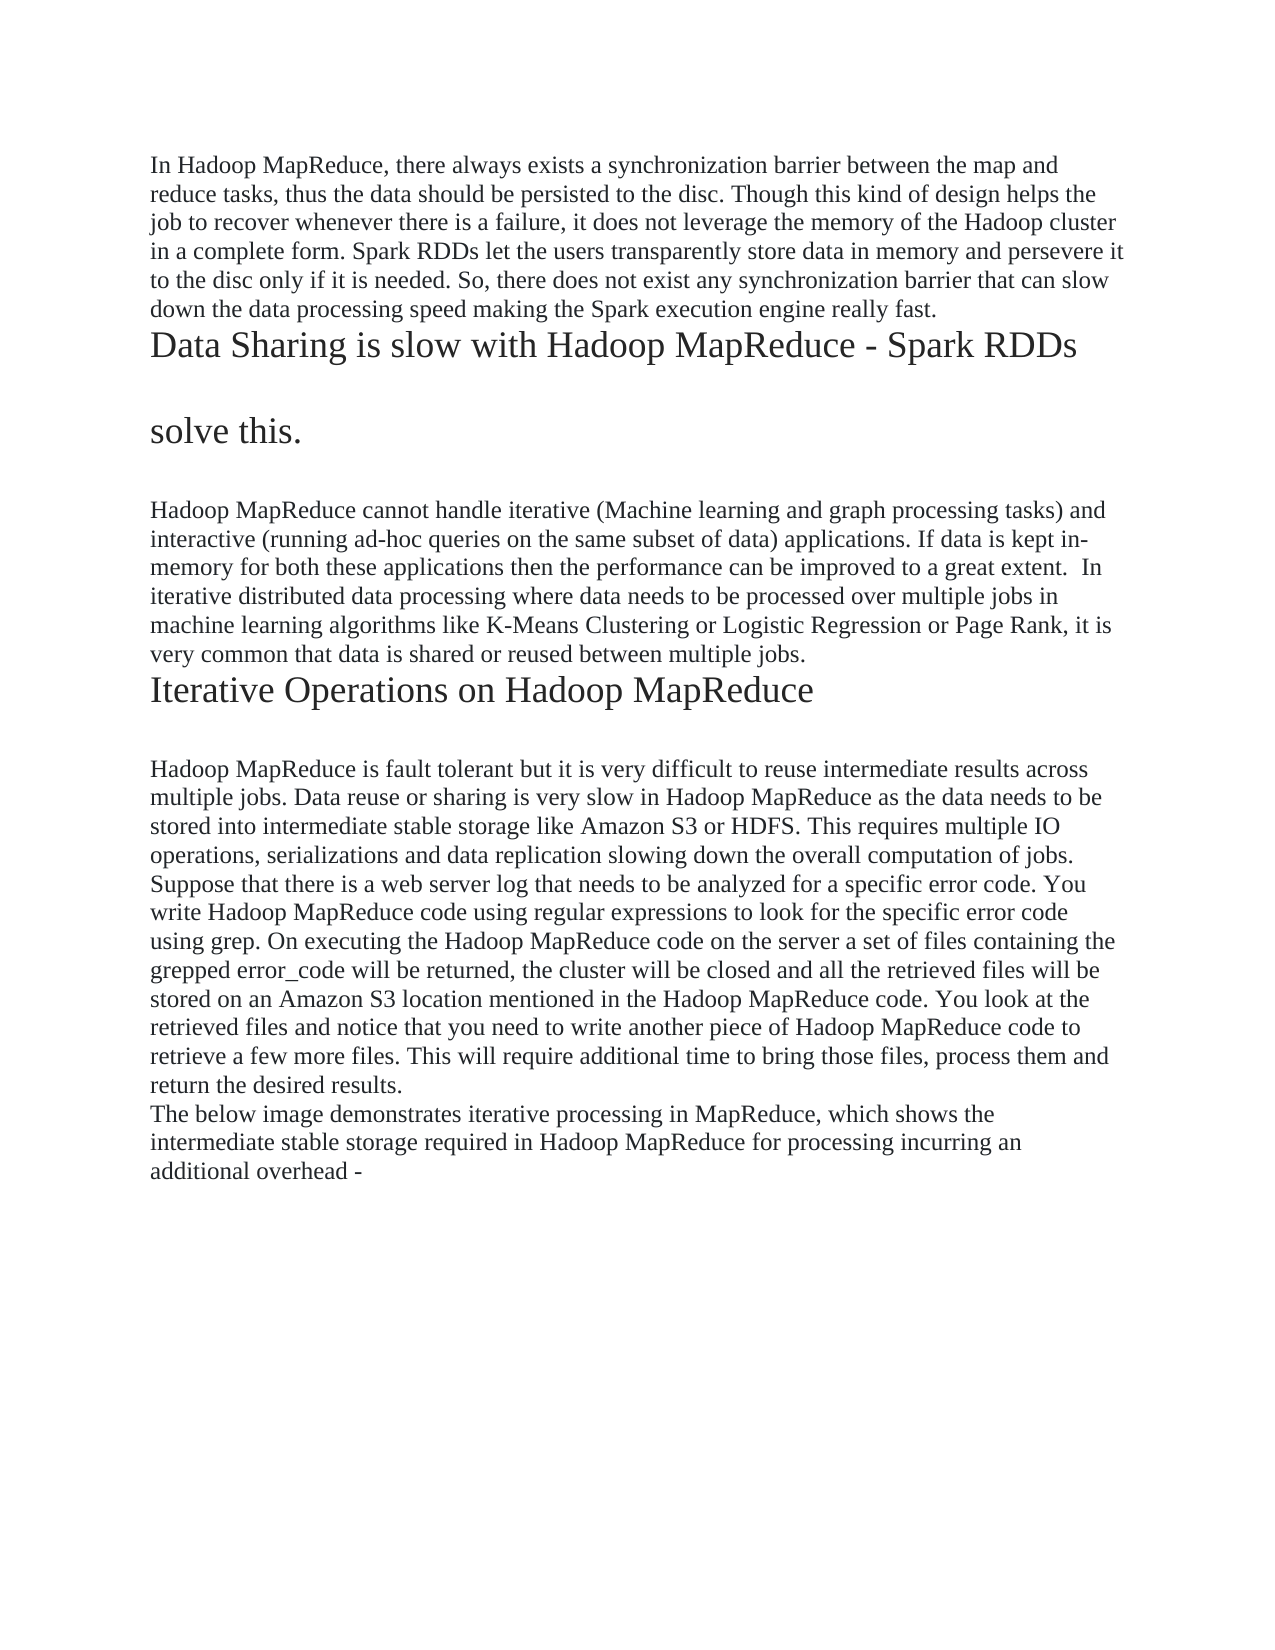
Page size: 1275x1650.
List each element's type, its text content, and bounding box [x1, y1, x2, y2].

text Suppose that there is a web server log that needs to be analyzed for a specific error code. You write Hadoop MapReduce code using regular expressions to look for the specific error code using grep. On executing the Hadoop MapReduce code on the server a set of files containing the grepped error_code will be returned, the cluster will be closed and all the retrieved files will be stored on an Amazon S3 location mentioned in the Hadoop MapReduce code. You look at the retrieved files and notice that you need to write another piece of Hadoop MapReduce code to retrieve a few more files. This will require additional time to bring those files, process them and return the desired results. [150, 869, 1125, 1099]
text The below image demonstrates iterative processing in MapReduce, which shows the intermediate stable storage required in Hadoop MapReduce for processing incurring an additional overhead - [150, 1099, 1125, 1185]
text Data Sharing is slow with Hadoop MapReduce - Spark RDDs solve this. [150, 322, 1125, 452]
text Hadoop MapReduce cannot handle iterative (Machine learning and graph processing tasks) and interactive (running ad-hoc queries on the same subset of data) applications. If data is kept in-memory for both these applications then the performance can be improved to a great extent. In iterative distributed data processing where data needs to be processed over multiple jobs in machine learning algorithms like K-Means Clustering or Logistic Regression or Page Rank, it is very common that data is shared or reused between multiple jobs. [150, 495, 1125, 667]
text In Hadoop MapReduce, there always exists a synchronization barrier between the map and reduce tasks, thus the data should be persisted to the disc. Though this kind of design helps the job to recover whenever there is a failure, it does not leverage the memory of the Hadoop cluster in a complete form. Spark RDDs let the users transparently store data in memory and persevere it to the disc only if it is needed. So, there does not exist any synchronization barrier that can slow down the data processing speed making the Spark execution engine really fast. [150, 150, 1125, 322]
text Hadoop MapReduce is fault tolerant but it is very difficult to reuse intermediate results across multiple jobs. Data reuse or sharing is very slow in Hadoop MapReduce as the data needs to be stored into intermediate stable storage like Amazon S3 or HDFS. This requires multiple IO operations, serializations and data replication slowing down the overall computation of jobs. [150, 754, 1125, 869]
text Iterative Operations on Hadoop MapReduce [150, 667, 1125, 711]
